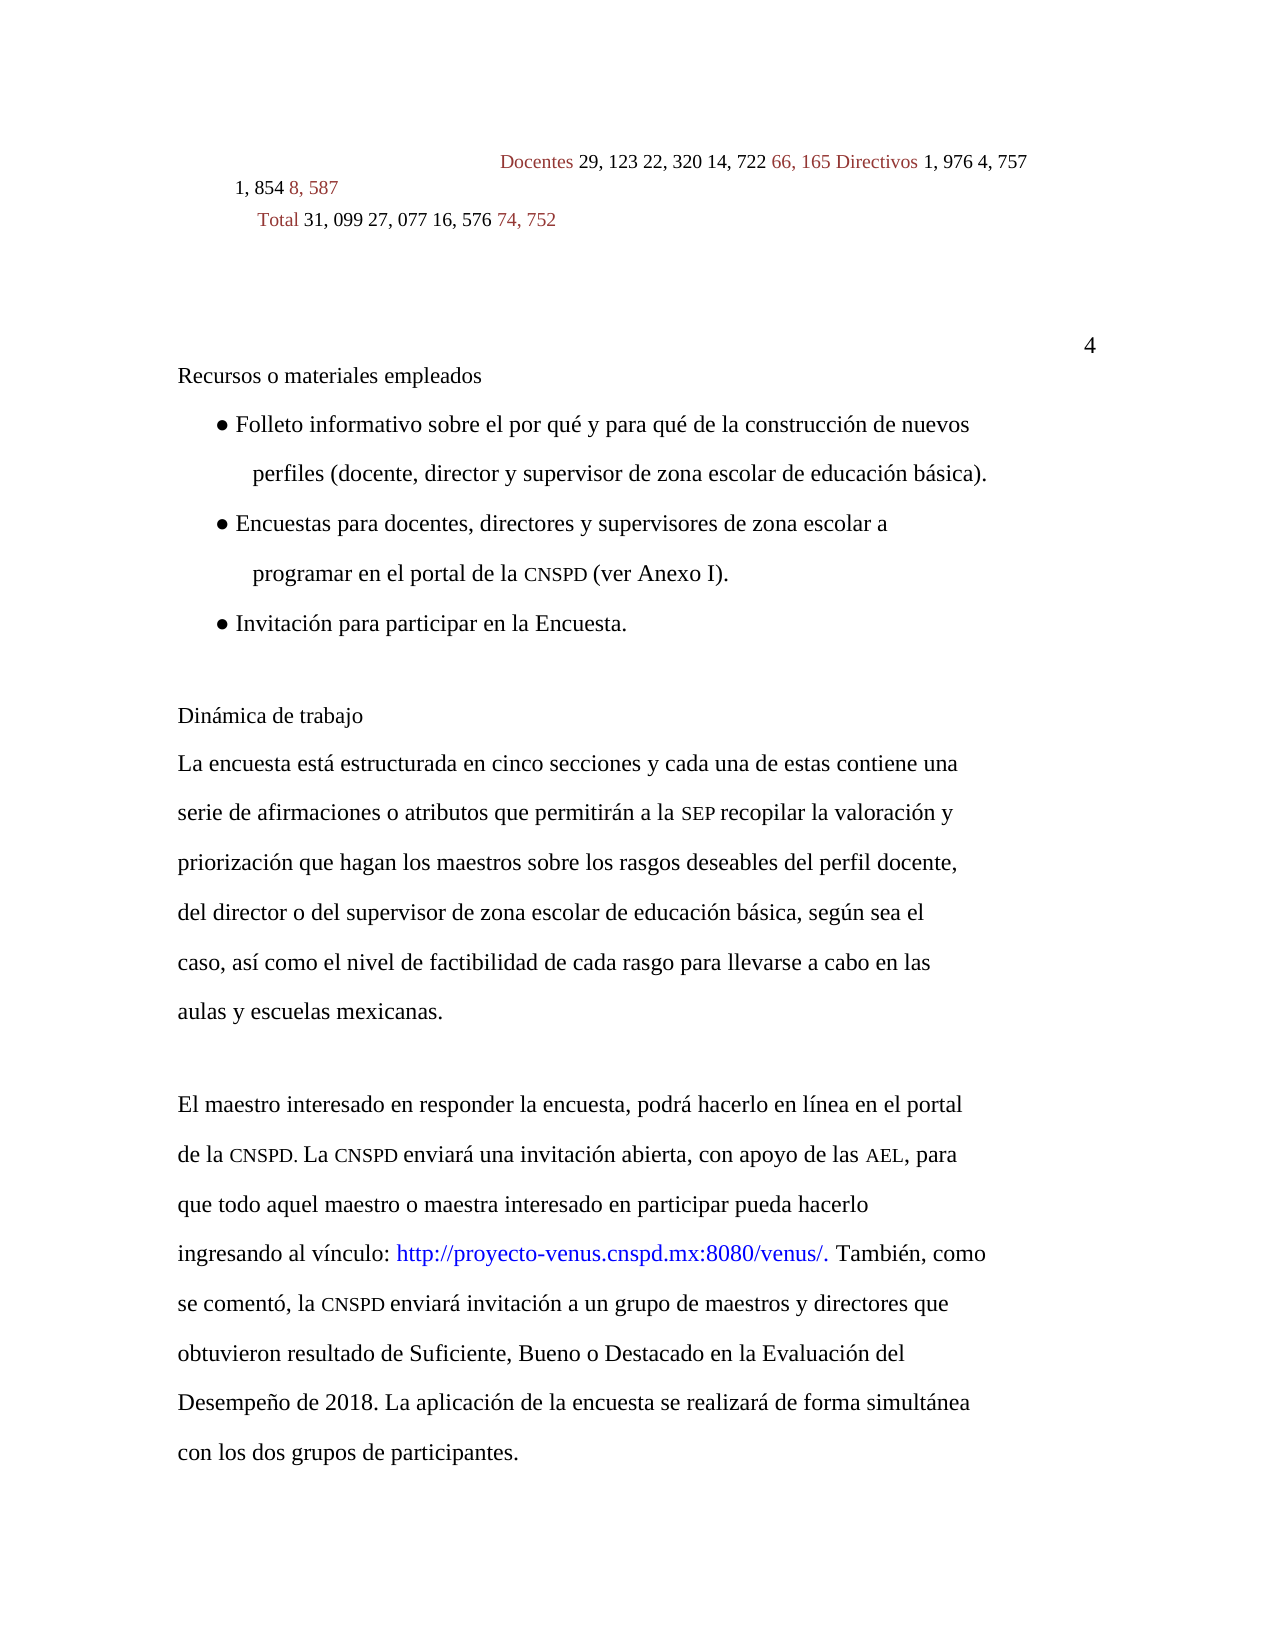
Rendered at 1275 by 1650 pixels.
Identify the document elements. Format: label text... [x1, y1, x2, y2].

text que todo aquel maestro o maestra interesado en participar pueda hacerlo [177, 1189, 1097, 1217]
text 4 [1084, 331, 1098, 358]
text ingresando al vínculo: http://proyecto-venus.cnspd.mx:8080/venus/. También, como [177, 1239, 1098, 1267]
text ● Invitación para participar en la Encuesta. [215, 609, 703, 637]
text de la CNSPD. La CNSPD enviará una invitación abierta, con apoyo de las AEL, para [177, 1140, 1098, 1168]
text serie de afirmaciones o atributos que permitirán a la SEP recopilar la valoración y [177, 798, 1098, 826]
text se comentó, la CNSPD enviará invitación a un grupo de maestros y directores que [177, 1289, 1097, 1316]
text Figuras Suficiente Bueno Destacado Total Docentes 29, 123 22, 320 14, 722 66, 165 Directivos 1, 976 4, 757 1, 854 8, 587 [159, 150, 1042, 199]
text ● Encuestas para docentes, directores y supervisores de zona escolar a [215, 509, 1097, 537]
text El maestro interesado en responder la encuesta, podrá hacerlo en línea en el portal [177, 1090, 1097, 1117]
text con los dos grupos de participantes. [177, 1438, 577, 1466]
text Total 31, 099 27, 077 16, 576 74, 752 [257, 208, 1046, 231]
text priorización que hagan los maestros sobre los rasgos deseables del perfil docente, [177, 848, 1097, 876]
text perfiles (docente, director y supervisor de zona escolar de educación básica). [252, 459, 1097, 487]
text del director o del supervisor de zona escolar de educación básica, según sea el [177, 898, 1097, 925]
text Desempeño de 2018. La aplicación de la encuesta se realizará de forma simultánea [177, 1388, 1097, 1416]
text ● Folleto informativo sobre el por qué y para qué de la construcción de nuevos [215, 410, 1097, 437]
text Dinámica de trabajo [177, 702, 382, 728]
text programar en el portal de la CNSPD (ver Anexo I). [252, 559, 795, 587]
text aulas y escuelas mexicanas. [177, 997, 496, 1025]
text obtuvieron resultado de Suficiente, Bueno o Destacado en la Evaluación del [177, 1339, 1097, 1366]
text caso, así como el nivel de factibilidad de cada rasgo para llevarse a cabo en las [177, 948, 1097, 975]
text La encuesta está estructurada en cinco secciones y cada una de estas contiene una [177, 749, 1097, 776]
text Recursos o materiales empleados [177, 362, 523, 389]
